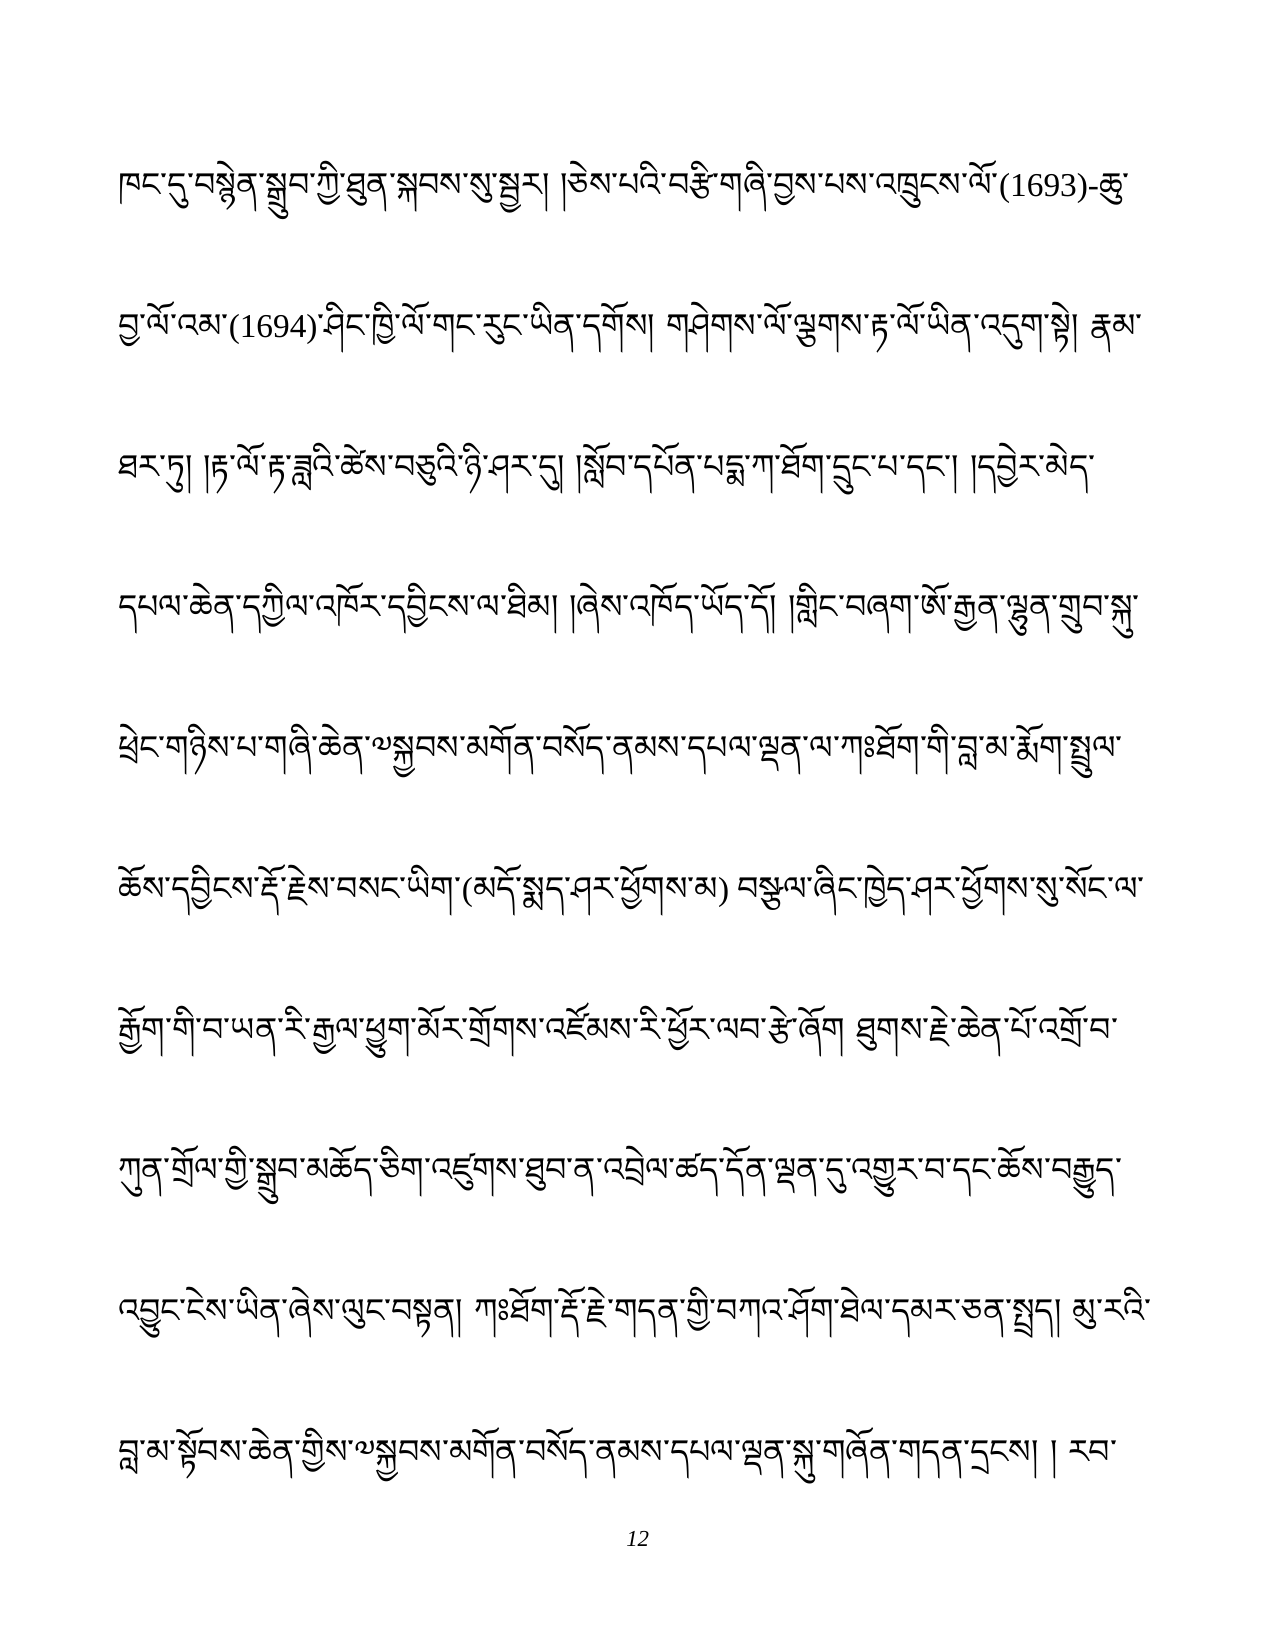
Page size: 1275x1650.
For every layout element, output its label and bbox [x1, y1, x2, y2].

text [118, 148, 1157, 1508]
